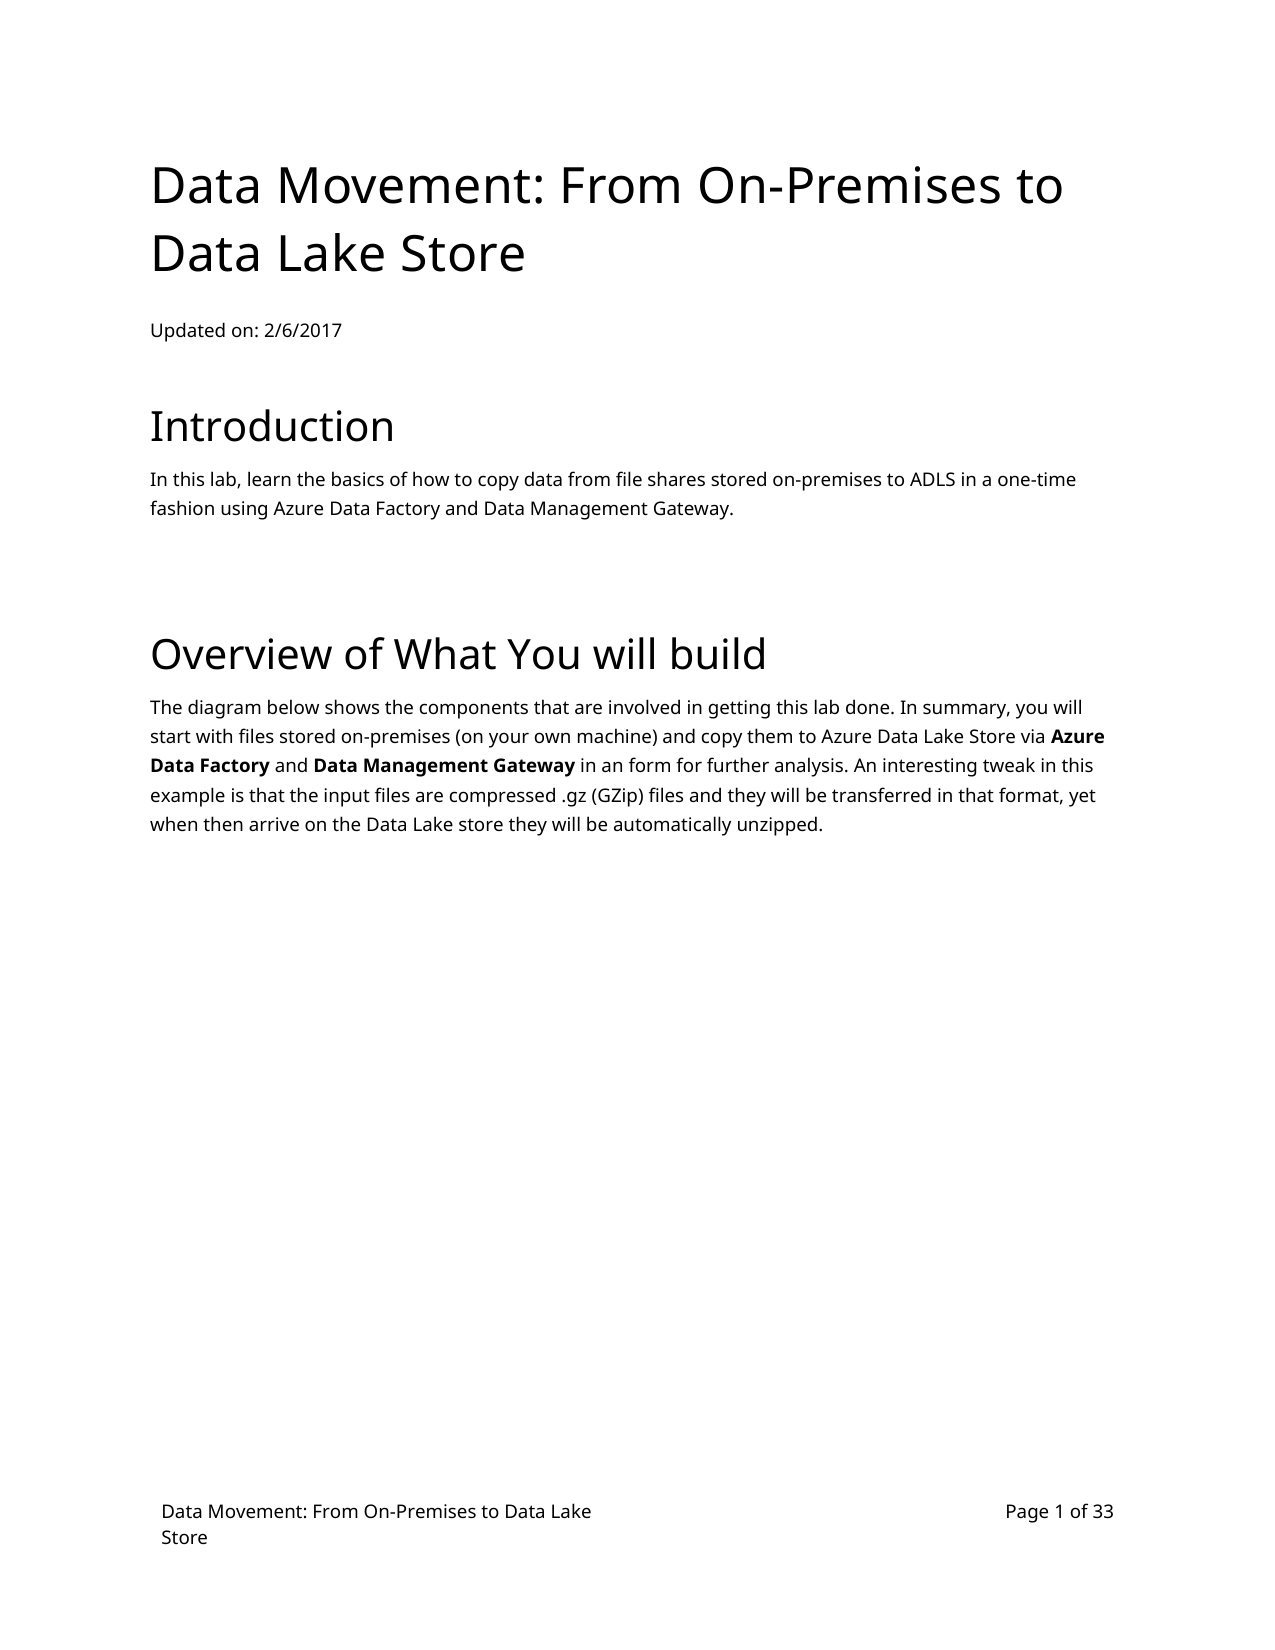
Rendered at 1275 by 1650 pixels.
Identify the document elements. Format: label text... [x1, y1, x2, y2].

subtitle Overview of What You will build [150, 625, 1125, 682]
text In this lab, learn the basics of how to copy data from file shares stored on-premises to ADLS in a one-time fashion using Azure Data Factory and Data Management Gateway. [150, 466, 1125, 521]
subtitle Introduction [150, 397, 1125, 453]
text The diagram below shows the components that are involved in getting this lab done. In summary, you will start with files stored on-premises (on your own machine) and copy them to Azure Data Lake Store via Azure Data Factory and Data Management Gateway in an form for further analysis. An interesting tweak in this example is that the input files are compressed .gz (GZip) files and they will be transferred in that format, yet when then arrive on the Data Lake store they will be automatically unzipped. [150, 694, 1125, 837]
text Updated on: 1/30/2017 [150, 317, 1125, 343]
